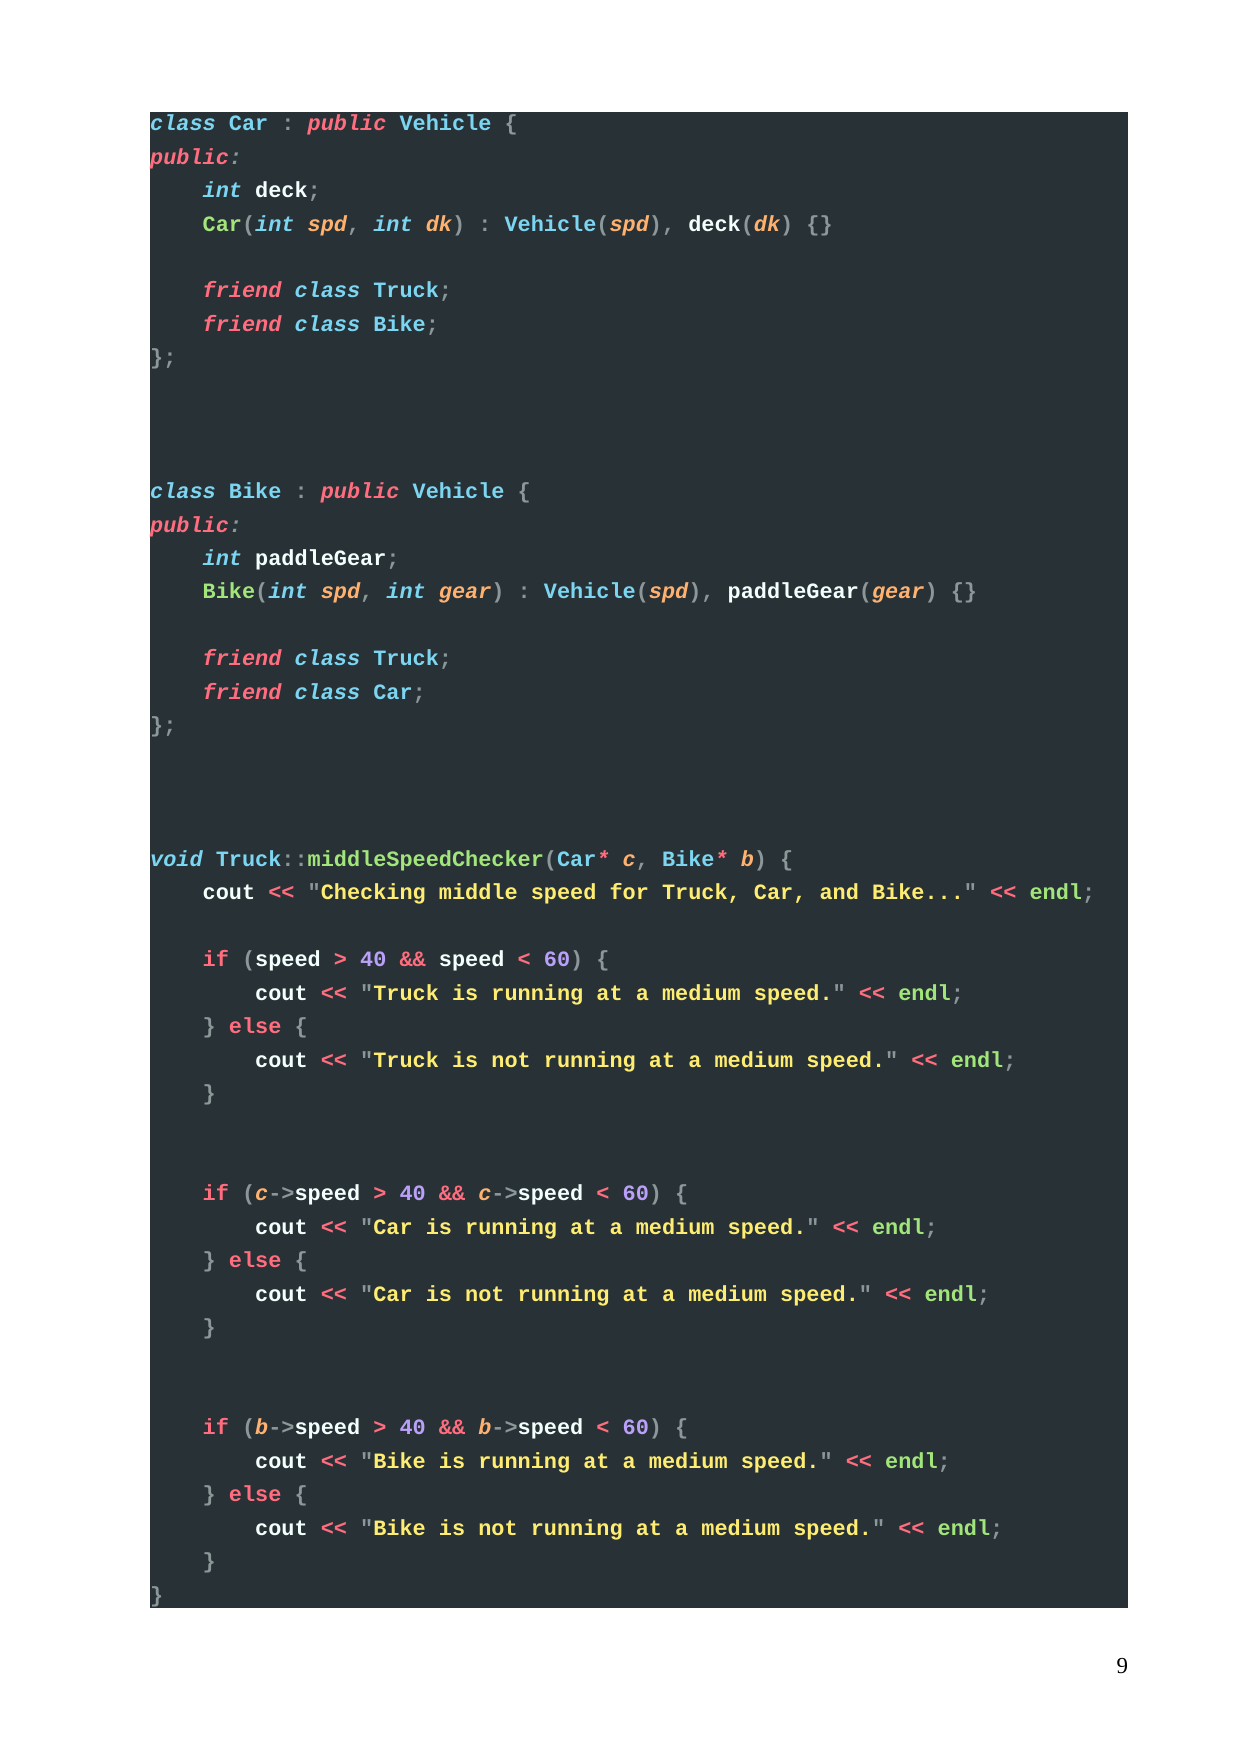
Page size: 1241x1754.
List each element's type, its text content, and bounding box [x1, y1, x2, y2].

text if (b->speed > 40 && b->speed < 60) { [150, 1417, 1128, 1441]
text public: [150, 146, 1128, 171]
text if (speed > 40 && speed < 60) { [150, 948, 1128, 973]
text int deck; [150, 179, 1128, 204]
text } [150, 1082, 1128, 1107]
text } else { [150, 1249, 1128, 1274]
text cout << "Truck is running at a medium speed." << endl; [150, 982, 1128, 1007]
text int paddleGear; [150, 547, 1128, 572]
text Bike(int spd, int gear) : Vehicle(spd), paddleGear(gear) {} [150, 581, 1128, 605]
text Car(int spd, int dk) : Vehicle(spd), deck(dk) {} [150, 213, 1128, 238]
text cout << "Truck is not running at a medium speed." << endl; [150, 1049, 1128, 1073]
text }; [150, 347, 1128, 371]
text class Bike : public Vehicle { [150, 480, 1128, 505]
text } [150, 1316, 1128, 1341]
text cout << "Bike is running at a medium speed." << endl; [150, 1450, 1128, 1475]
text cout << "Car is running at a medium speed." << endl; [150, 1216, 1128, 1241]
text } else { [150, 1483, 1128, 1508]
text public: [150, 514, 1128, 538]
text } [150, 1584, 1128, 1608]
text cout << "Bike is not running at a medium speed." << endl; [150, 1517, 1128, 1542]
text } [150, 1550, 1128, 1575]
text friend class Truck; [150, 280, 1128, 304]
text void Truck::middleSpeedChecker(Car* c, Bike* b) { [150, 848, 1128, 873]
text }; [150, 714, 1128, 739]
text friend class Bike; [150, 313, 1128, 338]
text friend class Truck; [150, 647, 1128, 672]
text cout << "Checking middle speed for Truck, Car, and Bike..." << endl; [150, 882, 1128, 906]
text cout << "Car is not running at a medium speed." << endl; [150, 1283, 1128, 1308]
text } else { [150, 1015, 1128, 1040]
text class Car : public Vehicle { [150, 112, 1128, 137]
text if (c->speed > 40 && c->speed < 60) { [150, 1182, 1128, 1207]
text friend class Car; [150, 681, 1128, 706]
